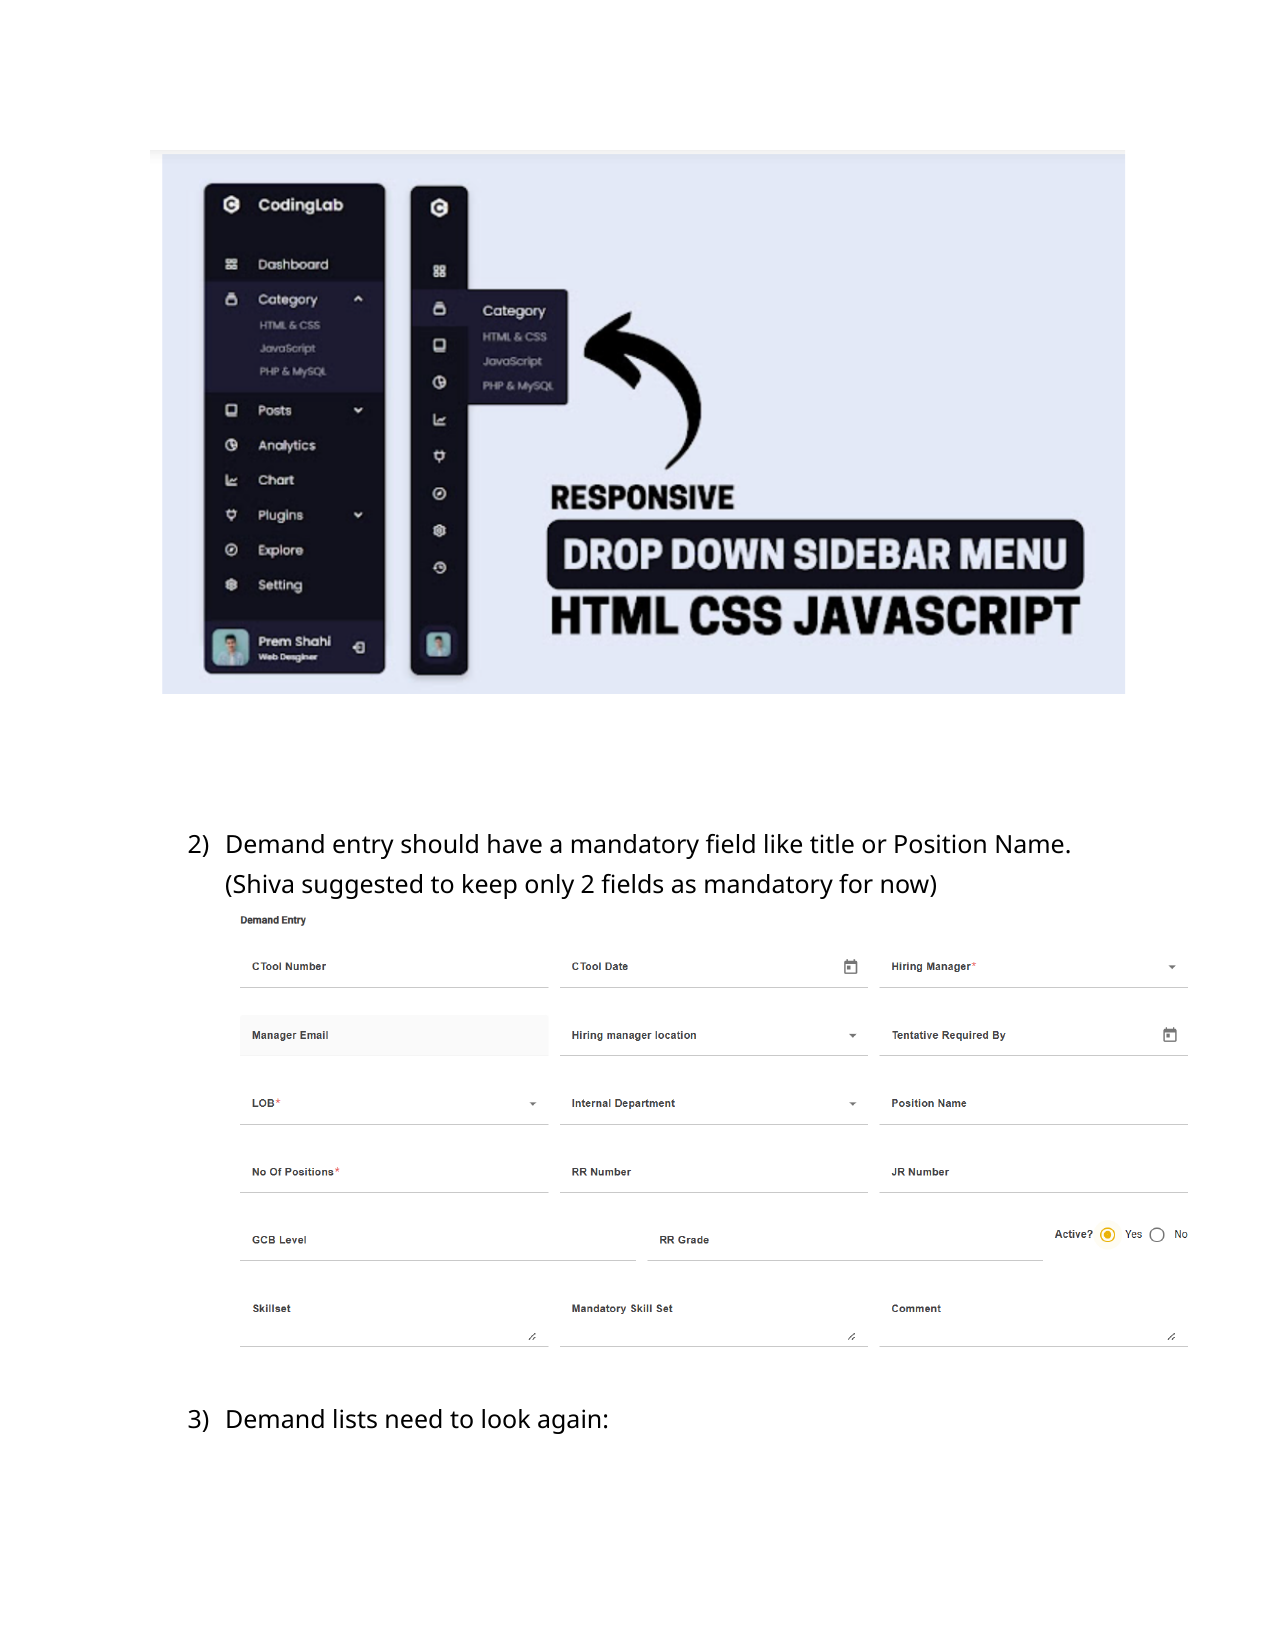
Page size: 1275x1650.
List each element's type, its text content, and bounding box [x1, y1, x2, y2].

picture [225, 905, 1200, 1358]
list Demand entry should have a mandatory field like title or Position Name. (Shiva suggested to keep only 2 fields as mandatory for now) [187, 827, 1125, 900]
list Demand lists need to look again: [187, 1402, 1125, 1436]
picture [150, 150, 1125, 694]
